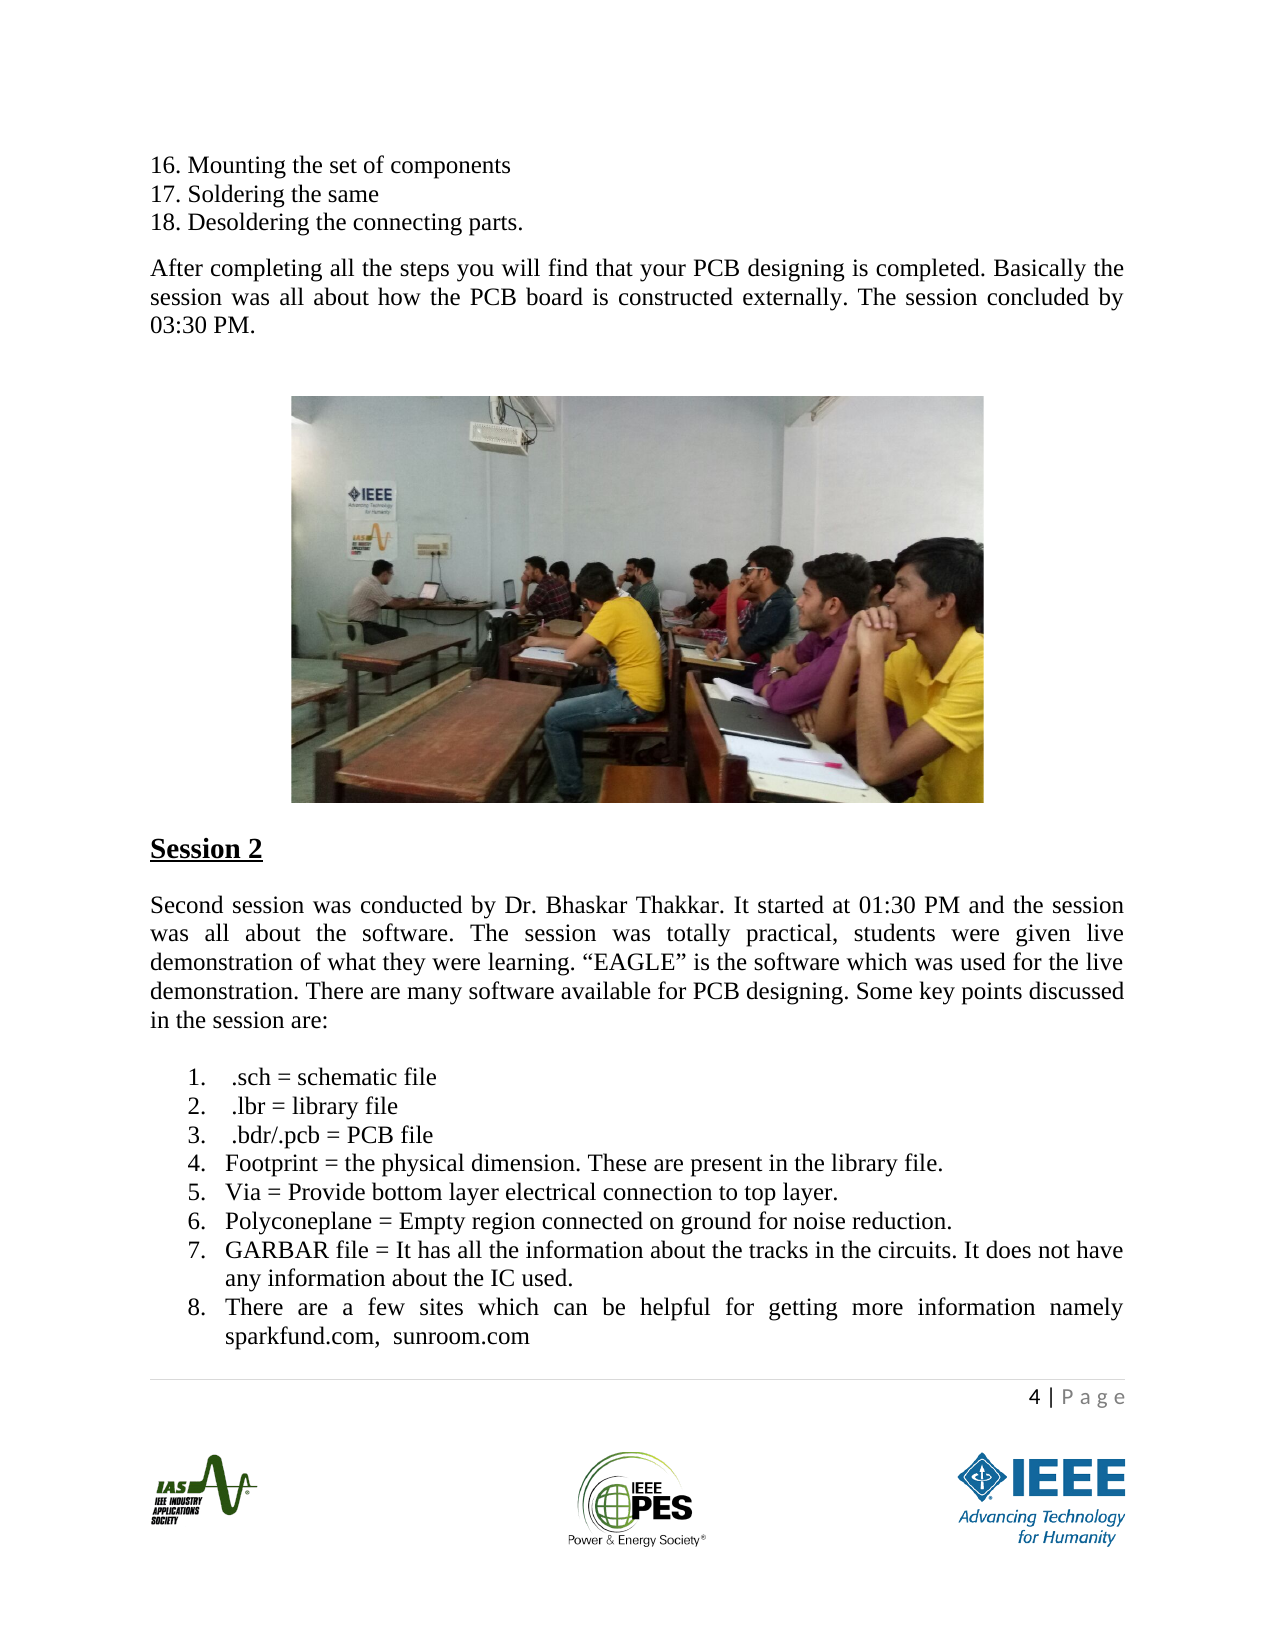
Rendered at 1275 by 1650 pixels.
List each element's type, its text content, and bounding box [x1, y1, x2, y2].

picture [150, 1437, 260, 1547]
picture [957, 1452, 1125, 1547]
text Second session was conducted by Dr. Bhaskar Thakkar. It started at 01:30 PM and the session was all about the software. The session was totally practical, students were given live demonstration of what they were learning. “EAGLE” is the software which was used for the live demonstration. There are many software available for PCB designing. Some key points discussed in the session are: [150, 890, 1125, 1033]
list Desoldering the connecting parts. [150, 207, 1125, 236]
list Footprint = the physical dimension. These are present in the library file. [187, 1148, 1125, 1177]
list GARBAR file = It has all the information about the tracks in the circuits. It does not have any information about the IC used. [187, 1235, 1125, 1292]
list Mounting the set of components [150, 150, 1125, 179]
picture [291, 396, 984, 803]
list .bdr/.pcb = PCB file [187, 1120, 1125, 1148]
list .lbr = library file [187, 1091, 1125, 1120]
list Via = Provide bottom layer electrical connection to top layer. [187, 1177, 1125, 1206]
picture [568, 1452, 707, 1547]
text Session 2 [150, 831, 1125, 865]
list .sch = schematic file [187, 1062, 1125, 1091]
list There are a few sites which can be helpful for getting more information namely sparkfund.com, sunroom.com [187, 1292, 1125, 1350]
list Polyconeplane = Empty region connected on ground for noise reduction. [187, 1206, 1125, 1235]
text After completing all the steps you will find that your PCB designing is completed. Basically the session was all about how the PCB board is constructed externally. The session concluded by 03:30 PM. [150, 253, 1125, 339]
list Soldering the same [150, 179, 1125, 207]
